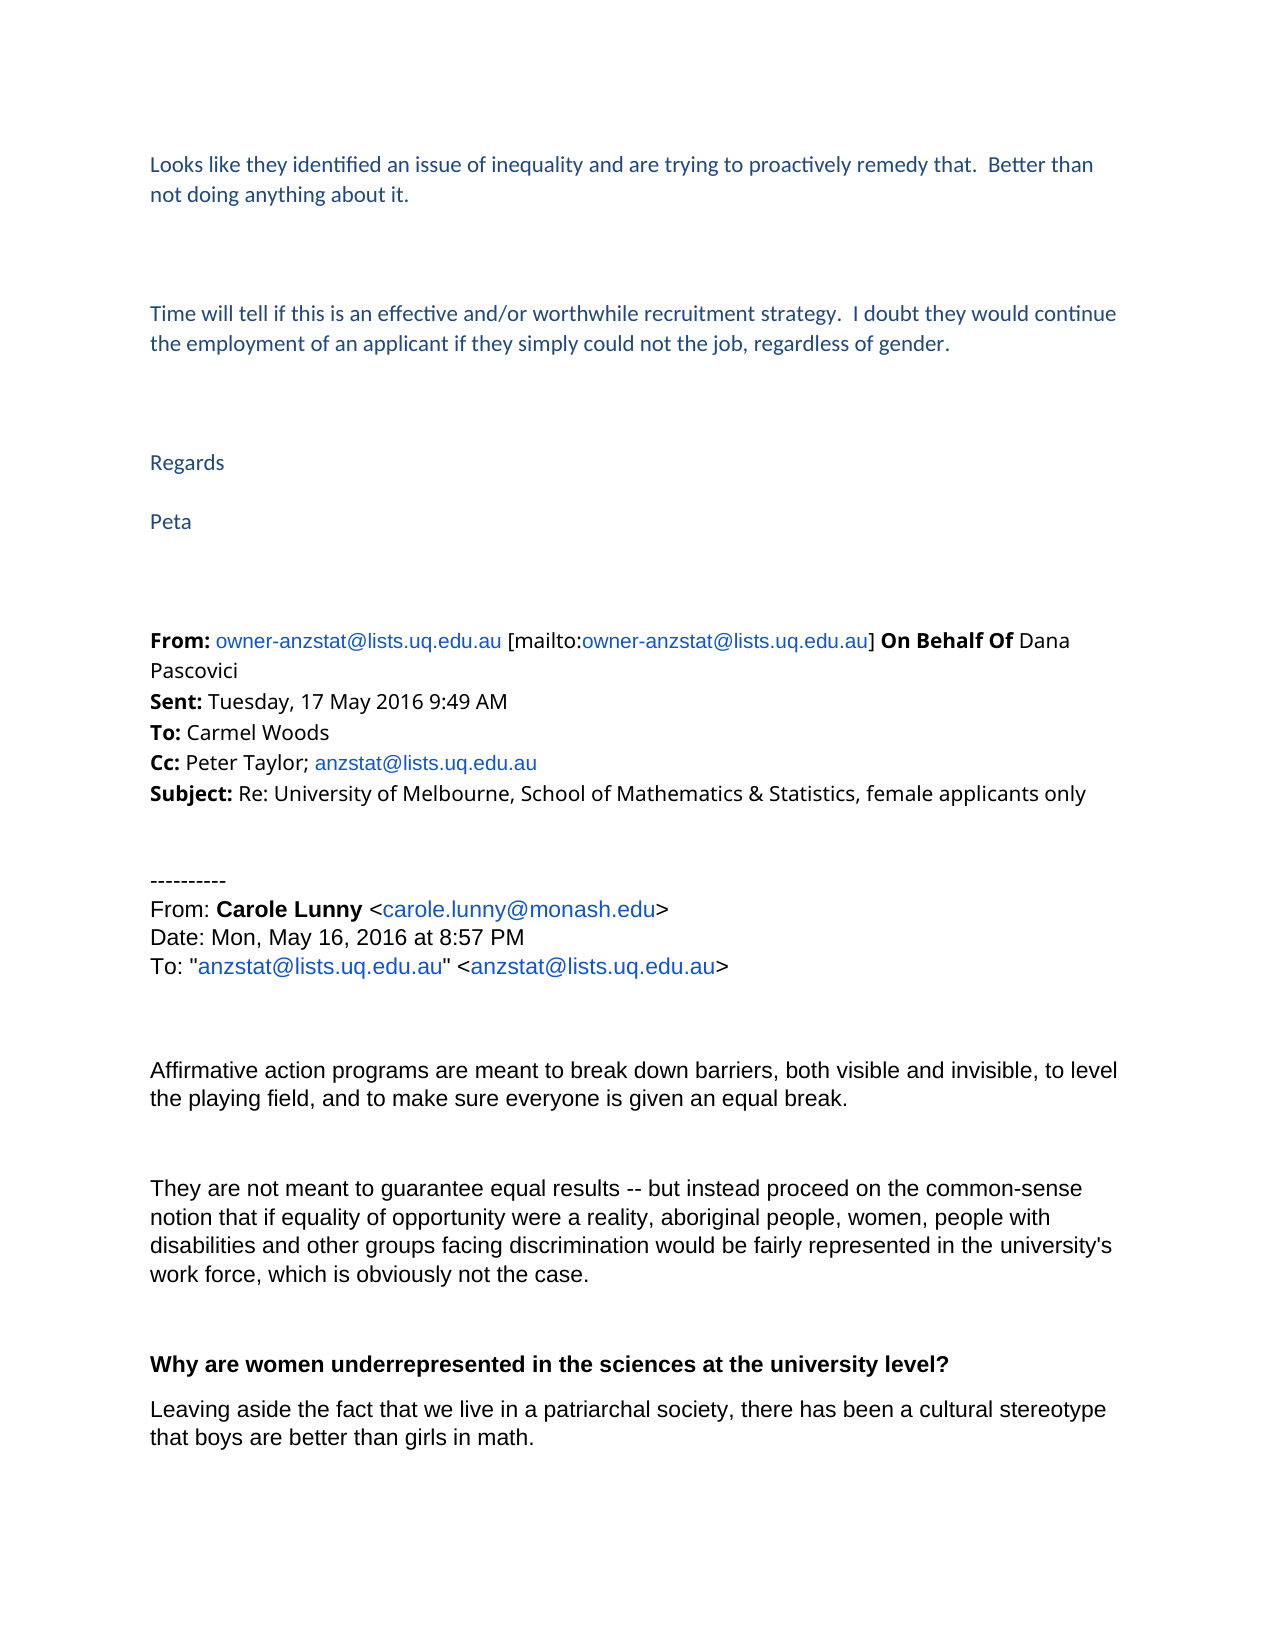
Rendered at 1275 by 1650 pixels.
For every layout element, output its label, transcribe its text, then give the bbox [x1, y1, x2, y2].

text Why are women underrepresented in the sciences at the university level? [150, 1351, 1125, 1377]
text Leaving aside the fact that we live in a patriarchal society, there has been a cultural stereotype that boys are better than girls in math. [150, 1396, 1125, 1451]
text ---------- From: Carole Lunny <carole.lunny@monash.edu> Date: Mon, May 16, 2016 at 8:57 PM To: "anzstat@lists.uq.edu.au" <anzstat@lists.uq.edu.au> [150, 839, 1125, 1038]
text They are not meant to guarantee equal results -- but instead proceed on the common-sense notion that if equality of opportunity were a reality, aboriginal people, women, people with disabilities and other groups facing discrimination would be fairly represented in the university's work force, which is obviously not the case. [150, 1175, 1125, 1287]
text Peta [150, 507, 1125, 535]
text From: owner-anzstat@lists.uq.edu.au [mailto:owner-anzstat@lists.uq.edu.au] On Behalf Of Dana Pascovici Sent: Tuesday, 17 May 2016 9:49 AM To: Carmel Woods Cc: Peter Taylor; anzstat@lists.uq.edu.au Subject: Re: University of Melbourne, School of Mathematics & Statistics, female applicants only [150, 626, 1125, 808]
text Looks like they identified an issue of inequality and are trying to proactively remedy that. Better than not doing anything about it. [150, 150, 1125, 208]
text Affirmative action programs are meant to break down barriers, both visible and invisible, to level the playing field, and to make sure everyone is given an equal break. [150, 1057, 1125, 1111]
text Regards [150, 448, 1125, 476]
text Time will tell if this is an effective and/or worthwhile recruitment strategy. I doubt they would continue the employment of an applicant if they simply could not the job, regardless of gender. [150, 299, 1125, 357]
